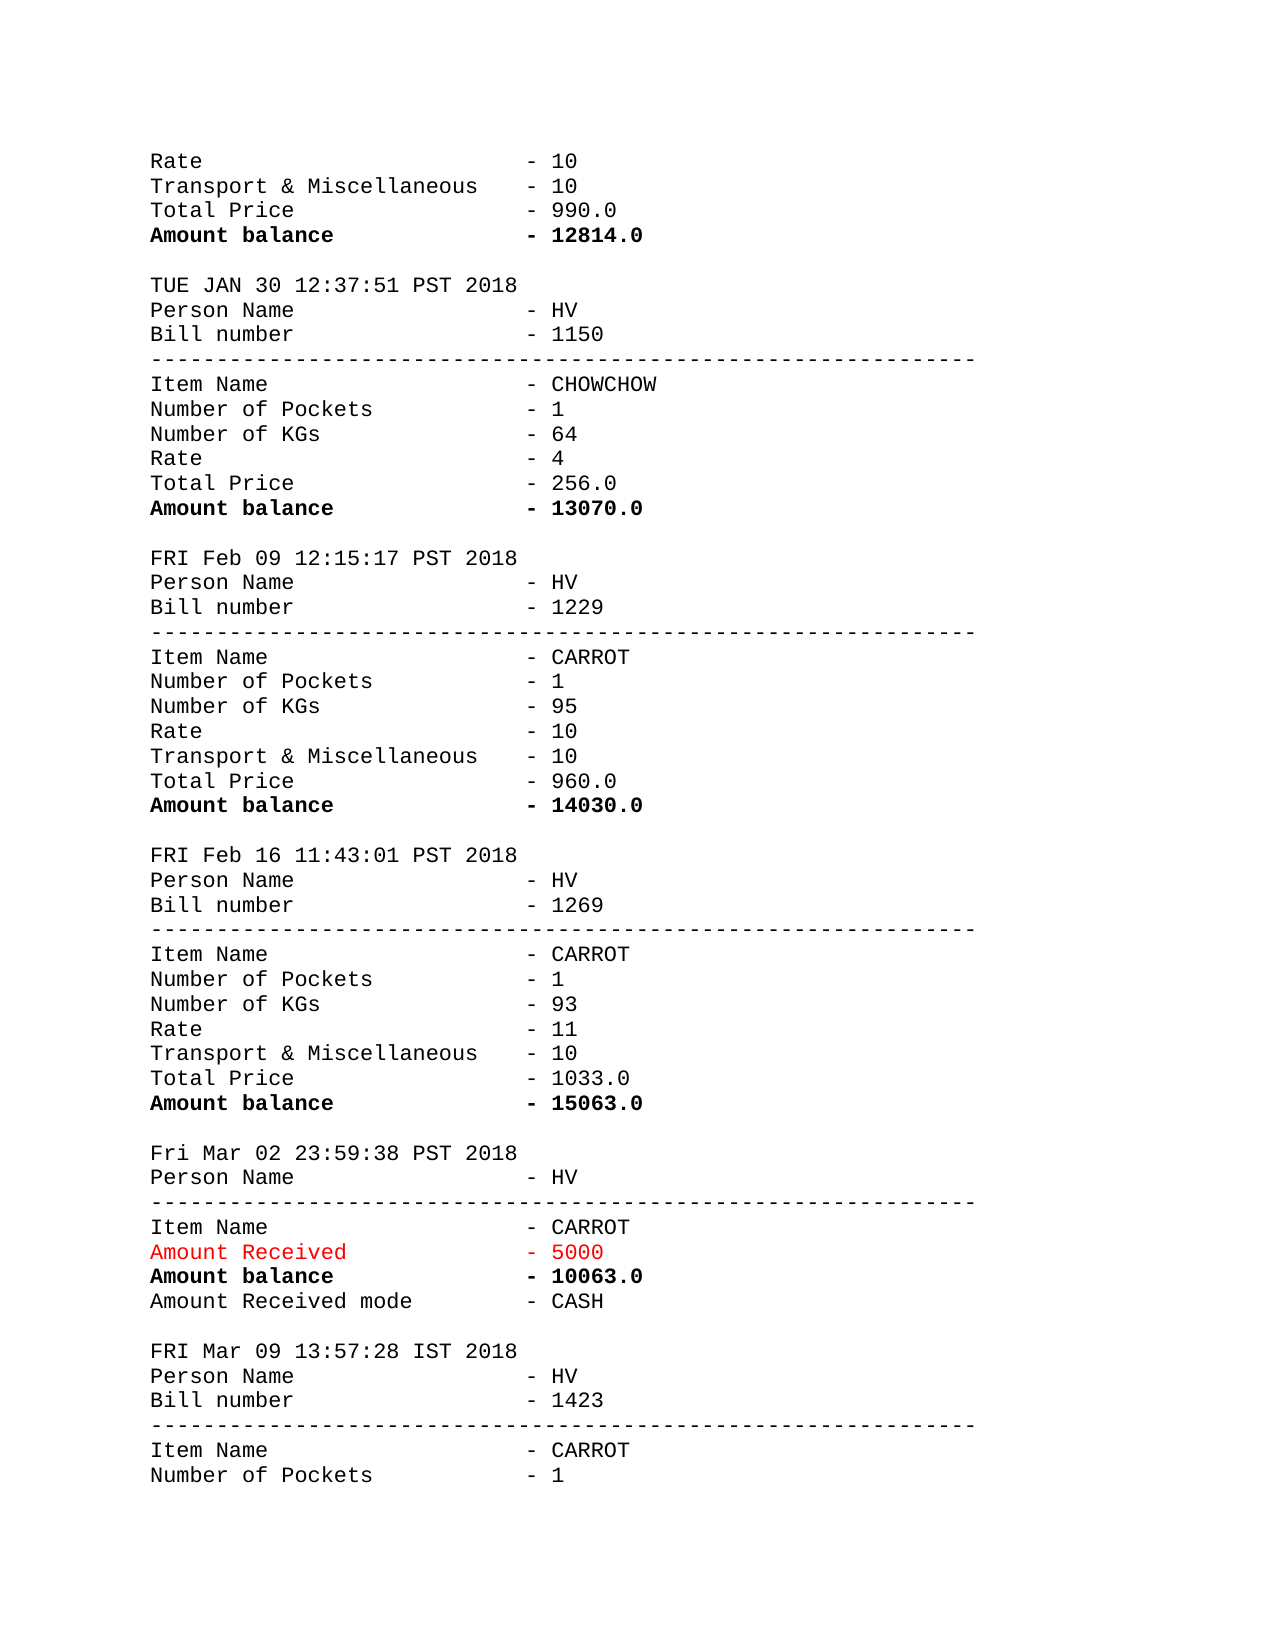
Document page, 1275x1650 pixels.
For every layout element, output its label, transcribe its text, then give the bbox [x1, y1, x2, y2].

text Bill number - 1423 [150, 1389, 1125, 1414]
text FRI Mar 09 13:57:28 IST 2018 [150, 1340, 1125, 1365]
text Number of KGs - 93 [150, 993, 1125, 1018]
text Person Name - HV [150, 1365, 1125, 1389]
text Fri Mar 02 23:59:38 PST 2018 [150, 1142, 1125, 1166]
text Total Price - 1033.0 [150, 1067, 1125, 1092]
text Amount Received mode - CASH [150, 1290, 1125, 1315]
text --------------------------------------------------------------- [150, 621, 1125, 646]
text Bill number - 1269 [150, 894, 1125, 918]
text --------------------------------------------------------------- [150, 1414, 1125, 1439]
text --------------------------------------------------------------- [150, 348, 1125, 373]
text Item Name - CARROT [150, 943, 1125, 968]
text FRI Feb 16 11:43:01 PST 2018 [150, 844, 1125, 869]
text Amount balance - 10063.0 [150, 1266, 1125, 1290]
text Rate - 11 [150, 1018, 1125, 1042]
text Transport & Miscellaneous - 10 [150, 745, 1125, 770]
text Total Price - 990.0 [150, 199, 1125, 224]
text Number of Pockets - 1 [150, 398, 1125, 423]
text Person Name - HV [150, 571, 1125, 596]
text Transport & Miscellaneous - 10 [150, 175, 1125, 199]
text Total Price - 960.0 [150, 770, 1125, 794]
text --------------------------------------------------------------- [150, 918, 1125, 943]
text Number of KGs - 64 [150, 423, 1125, 447]
text Bill number - 1229 [150, 596, 1125, 621]
text Number of Pockets - 1 [150, 671, 1125, 695]
text Number of Pockets - 1 [150, 968, 1125, 993]
text Bill number - 1150 [150, 323, 1125, 348]
text Item Name - CARROT [150, 1216, 1125, 1241]
text Rate - 10 [150, 720, 1125, 745]
text Item Name - CARROT [150, 646, 1125, 671]
text Transport & Miscellaneous - 10 [150, 1042, 1125, 1067]
text Person Name - HV [150, 299, 1125, 323]
text Amount balance - 14030.0 [150, 794, 1125, 819]
text Amount balance - 13070.0 [150, 497, 1125, 522]
text Rate - 4 [150, 447, 1125, 472]
text Person Name - HV [150, 1166, 1125, 1191]
text Rate - 10 [150, 150, 1125, 175]
text Person Name - HV [150, 869, 1125, 894]
text Item Name - CHOWCHOW [150, 373, 1125, 398]
text Amount Received - 5000 [150, 1241, 1125, 1266]
text FRI Feb 09 12:15:17 PST 2018 [150, 547, 1125, 571]
text Amount balance - 15063.0 [150, 1092, 1125, 1117]
text TUE JAN 30 12:37:51 PST 2018 [150, 274, 1125, 299]
text --------------------------------------------------------------- [150, 1191, 1125, 1216]
text Total Price - 256.0 [150, 472, 1125, 497]
text Number of KGs - 95 [150, 695, 1125, 720]
text Number of Pockets - 1 [150, 1464, 1125, 1489]
text Amount balance - 12814.0 [150, 224, 1125, 249]
text Item Name - CARROT [150, 1439, 1125, 1464]
